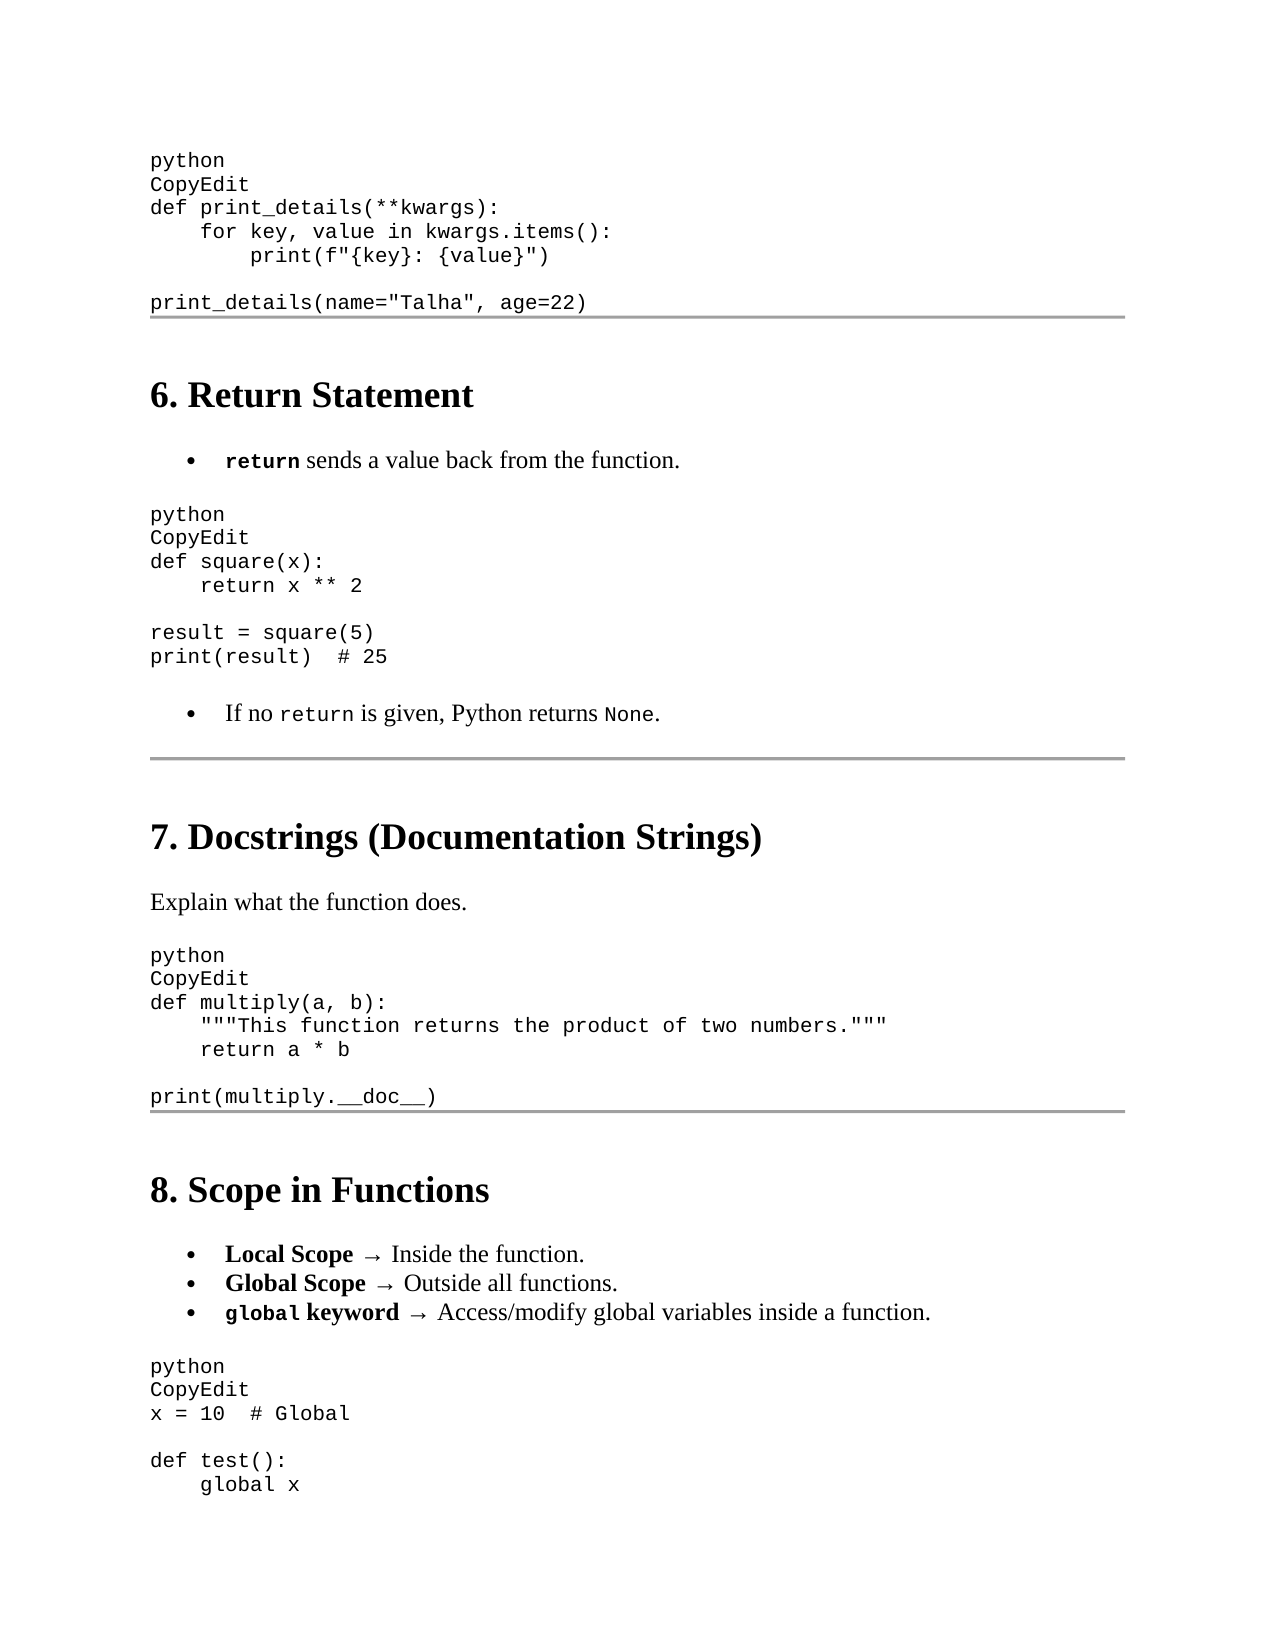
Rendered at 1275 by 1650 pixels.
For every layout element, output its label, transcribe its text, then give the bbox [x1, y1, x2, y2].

text print(result) # 25 [150, 646, 1125, 669]
text def print_details(**kwargs): [150, 197, 1125, 221]
text python [150, 150, 1125, 174]
text CopyEdit [150, 1379, 1125, 1403]
text def multiply(a, b): [150, 992, 1125, 1016]
list return sends a value back from the function. [187, 445, 1125, 474]
text Explain what the function does. [150, 887, 1125, 915]
text python [150, 1356, 1125, 1379]
text x = 10 # Global [150, 1403, 1125, 1427]
list Local Scope → Inside the function. [187, 1239, 1125, 1268]
text 8. Scope in Functions [150, 1167, 1125, 1210]
text for key, value in kwargs.items(): [150, 221, 1125, 244]
list Global Scope → Outside all functions. [187, 1268, 1125, 1297]
text python [150, 504, 1125, 527]
text 7. Docstrings (Documentation Strings) [150, 814, 1125, 857]
text """This function returns the product of two numbers.""" [150, 1016, 1125, 1039]
text CopyEdit [150, 968, 1125, 992]
text return x ** 2 [150, 575, 1125, 598]
text return a * b [150, 1039, 1125, 1063]
text 6. Return Statement [150, 373, 1125, 416]
text python [150, 944, 1125, 968]
list If no return is given, Python returns None. [187, 698, 1125, 728]
text CopyEdit [150, 527, 1125, 551]
text print(multiply.__doc__) [150, 1086, 1125, 1110]
text result = square(5) [150, 622, 1125, 646]
text global x [150, 1474, 1125, 1498]
text def square(x): [150, 551, 1125, 575]
text CopyEdit [150, 174, 1125, 197]
text print_details(name="Talha", age=22) [150, 292, 1125, 315]
list global keyword → Access/modify global variables inside a function. [187, 1297, 1125, 1327]
text print(f"{key}: {value}") [150, 244, 1125, 268]
text def test(): [150, 1450, 1125, 1474]
